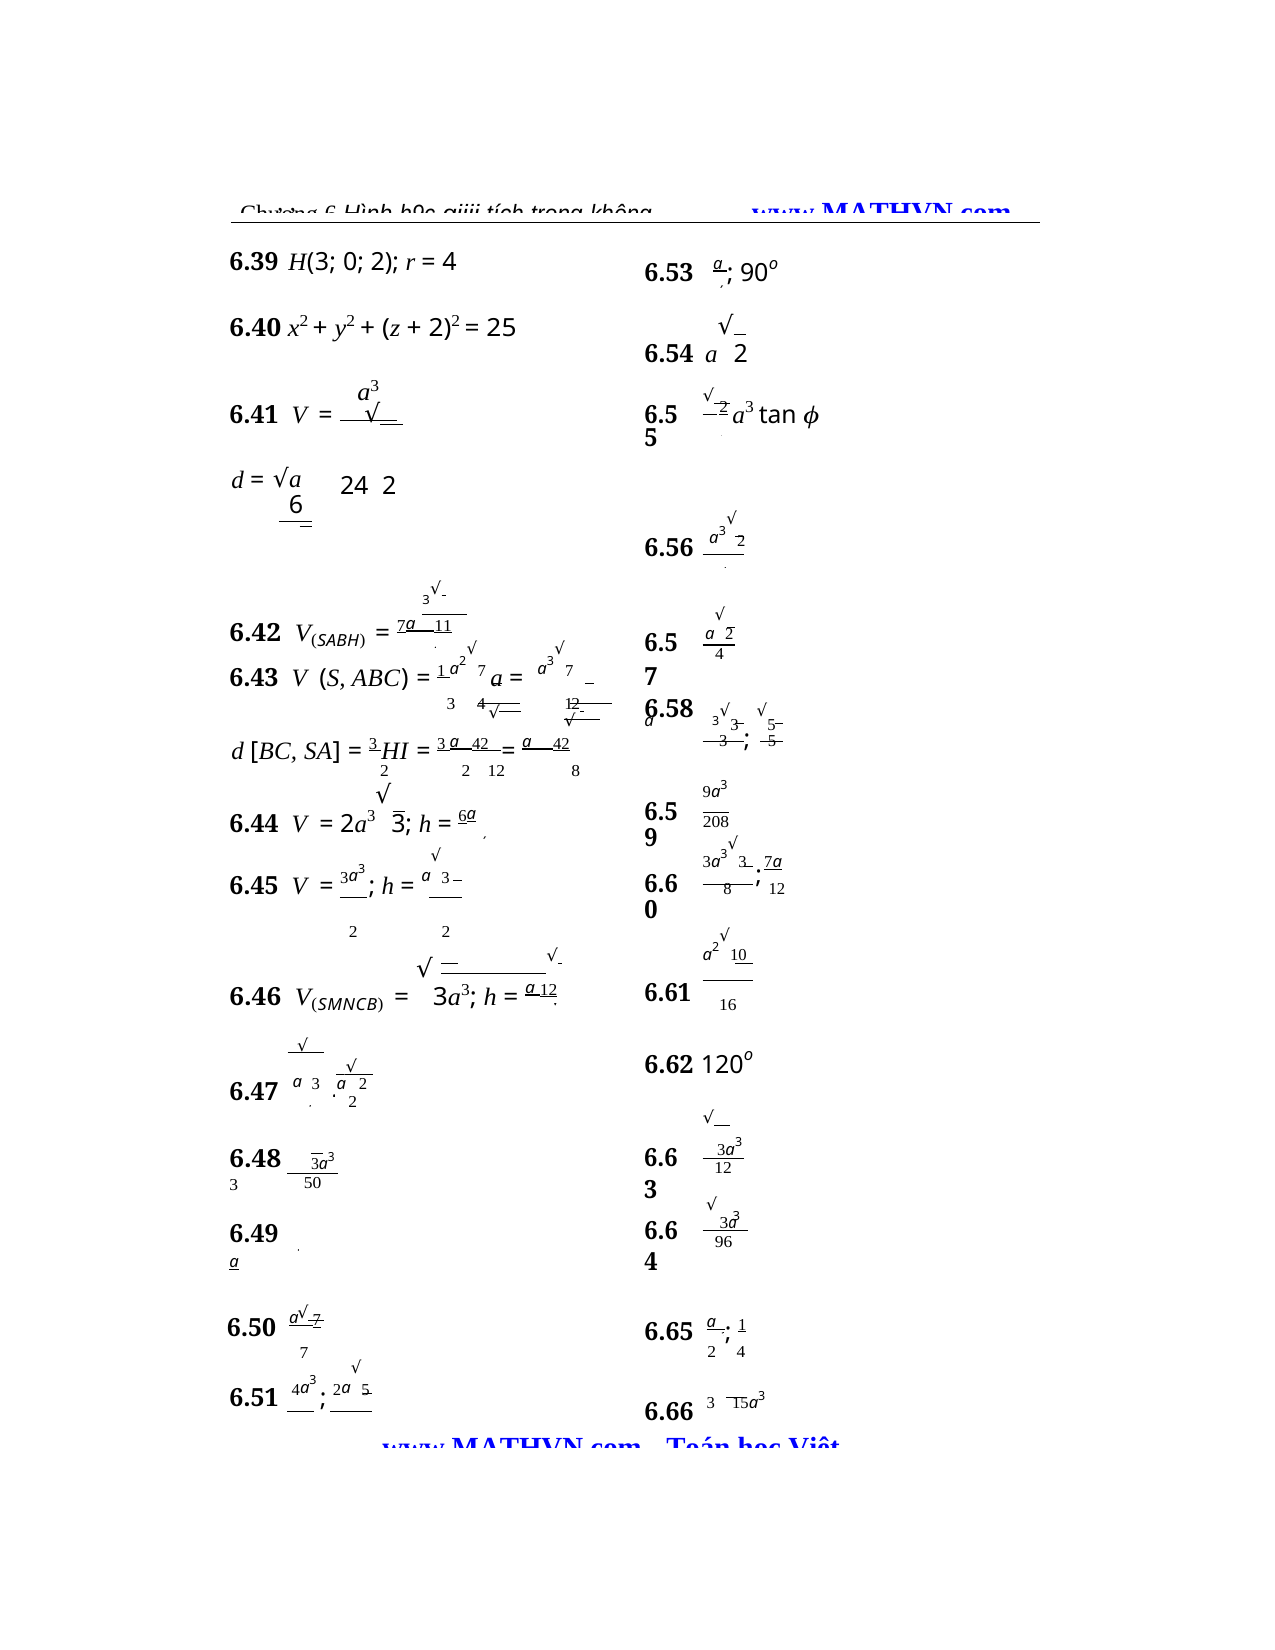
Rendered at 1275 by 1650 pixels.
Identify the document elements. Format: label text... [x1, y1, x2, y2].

text 3 a 2 [311, 1077, 1096, 1092]
text 7 2 4 [299, 1345, 1096, 1362]
subtitle 6.55 [644, 405, 688, 451]
text 2 [348, 1092, 1096, 1111]
text 6.56 a3√2 [644, 506, 1096, 564]
text a d = √6 [231, 476, 312, 521]
text √ [179, 1035, 324, 1055]
subtitle 6.57 [644, 625, 688, 693]
text 6.62 120o [644, 1059, 1096, 1077]
text 6.64 [644, 1215, 688, 1277]
text √ [179, 1302, 324, 1323]
text √ [702, 387, 1096, 405]
text 6.44 V = 2a3√3; h = 6a [229, 800, 489, 840]
text a√2 [692, 617, 746, 645]
text 2 2 12 8 [380, 764, 580, 780]
text d [BC, SA] = 3 HI = 3 a 42 = a 42 3 5 [231, 744, 1096, 764]
text 2 2 [349, 924, 582, 940]
text 4 [692, 645, 746, 663]
text 6.46 V(SMNCB) = √3a3; h = a 12 [229, 974, 578, 1014]
text 6.50 a 7 [179, 1323, 321, 1339]
text 6.53 a ; 90o [644, 251, 1096, 289]
subtitle 6.48 3 [229, 1140, 296, 1204]
text 50 [304, 1173, 337, 1192]
text 12 [714, 1159, 1096, 1177]
subtitle 6.60 [644, 872, 688, 924]
text 6.45 V = 3a3 ; h = a√3 [229, 872, 462, 900]
text 6.54 a√2 [644, 307, 1096, 369]
text 2 a3 tan ϕ [702, 405, 1096, 428]
text 3a3 [304, 1154, 337, 1173]
text 3√3 ; √5 [714, 694, 1096, 721]
text 6.58 a [644, 699, 712, 744]
text 6.41 V = √ [229, 405, 403, 428]
text 6.42 V(SABH) = 7a 11 [229, 617, 594, 648]
subtitle 6.63 [644, 1140, 688, 1205]
text √ [336, 1057, 373, 1074]
text 208 [703, 812, 1096, 831]
text 6.51 4a3 ; 2a√5 [229, 1376, 372, 1413]
text 8 ; 12 [723, 872, 1096, 900]
text a3 [204, 375, 532, 395]
text √ [441, 954, 582, 974]
text 6.40 x2 + y2 + (z + 2)2 = 25 [229, 310, 532, 344]
text 6.66 3 15a3 [644, 1391, 1096, 1413]
text 6.61 16 [644, 974, 1096, 1009]
text 3√ [422, 579, 467, 614]
text √ [336, 1111, 1096, 1127]
text 6.43 V (S, ABC) = 1 a2√7 a = a3√7 [229, 665, 594, 692]
subtitle 6.49 a [229, 1215, 297, 1285]
text 3a3 [714, 1140, 1096, 1159]
text 24 2 [340, 476, 397, 499]
text 96 [692, 1232, 755, 1251]
subtitle 6.47 a [229, 1077, 308, 1106]
text 12 [564, 704, 600, 719]
text a2√10 [702, 945, 1096, 964]
text 6.39 H(3; 0; 2); r = 4 [229, 244, 532, 278]
text 3a3√3 7a [702, 849, 1096, 872]
text 3a [692, 1215, 758, 1232]
subtitle 6.59 [644, 800, 688, 852]
text 6.65 a ; 1 [644, 1323, 1096, 1345]
text √ 3 [692, 1196, 754, 1214]
